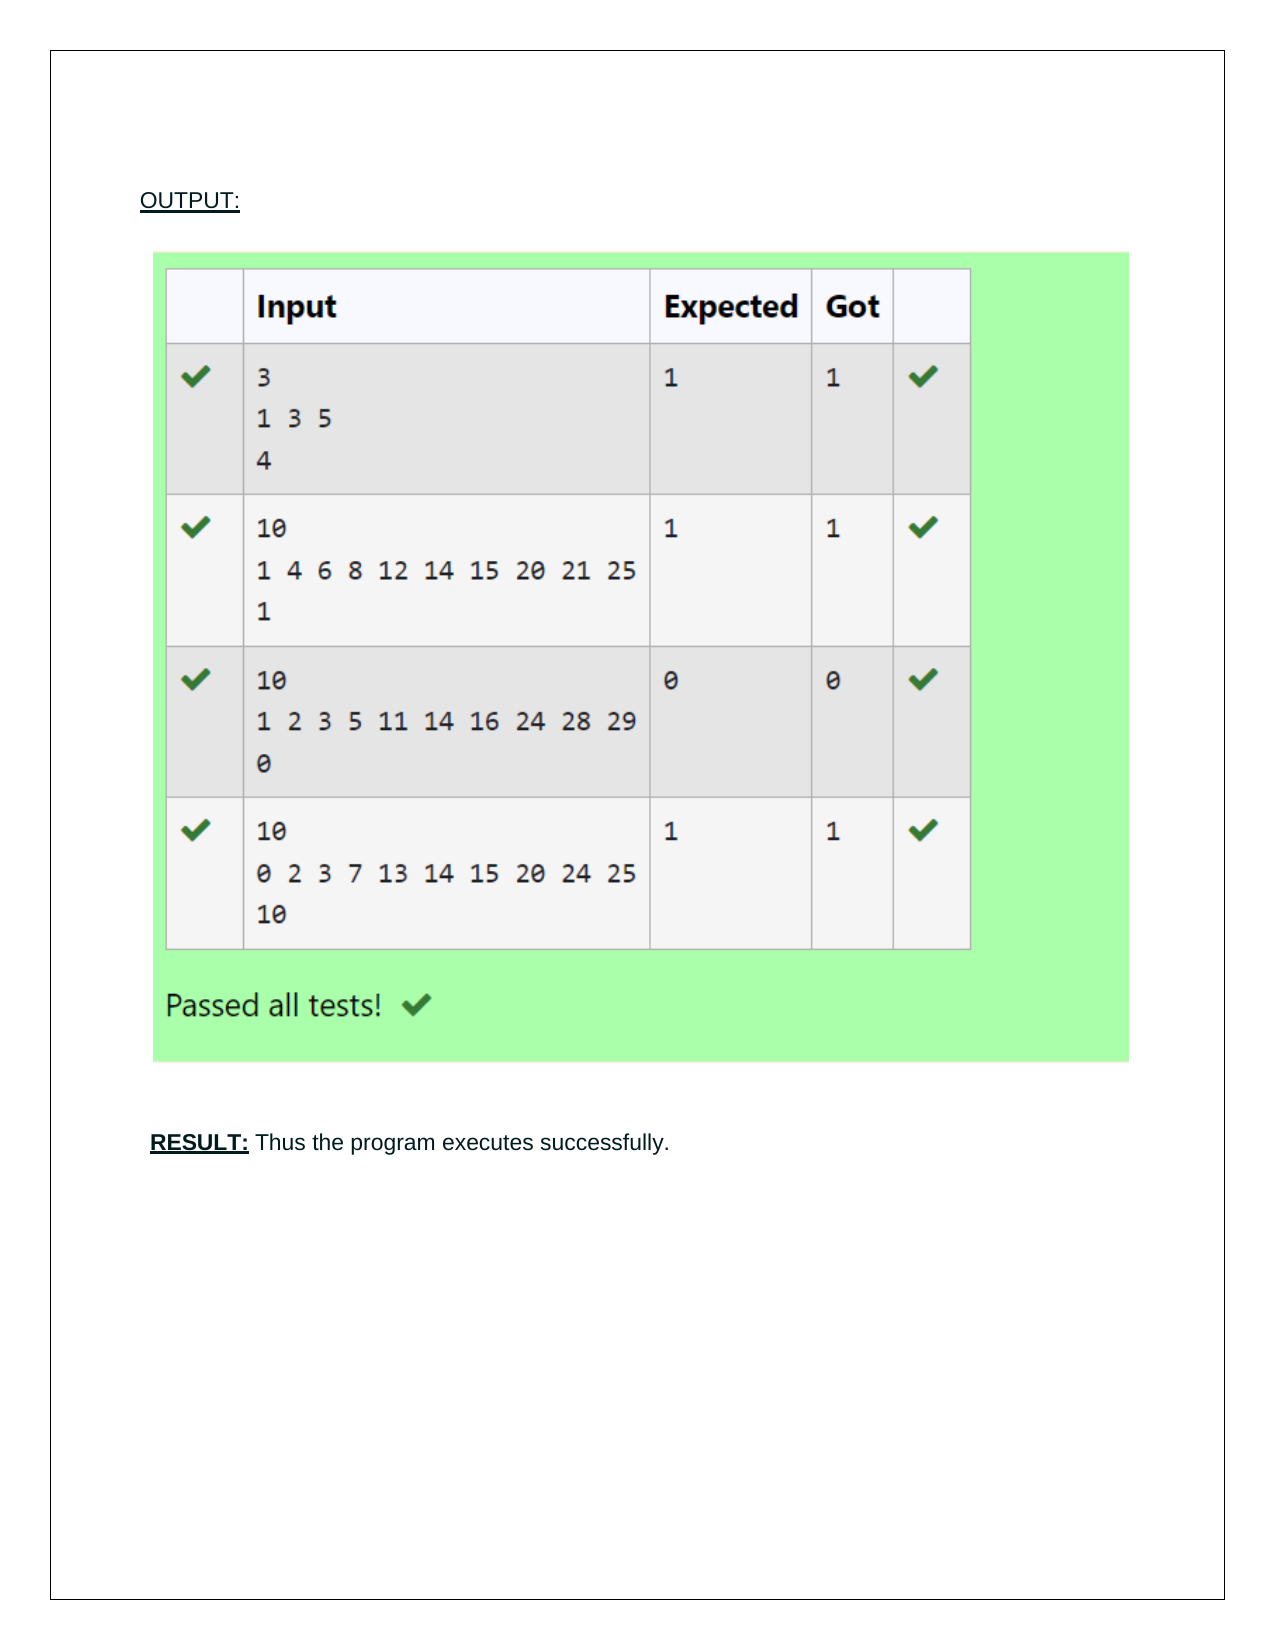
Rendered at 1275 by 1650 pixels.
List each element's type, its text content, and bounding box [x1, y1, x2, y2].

subtitle OUTPUT: [139, 187, 1139, 214]
picture [153, 251, 1129, 1063]
text RESULT: Thus the program executes successfully. [150, 1128, 1139, 1155]
